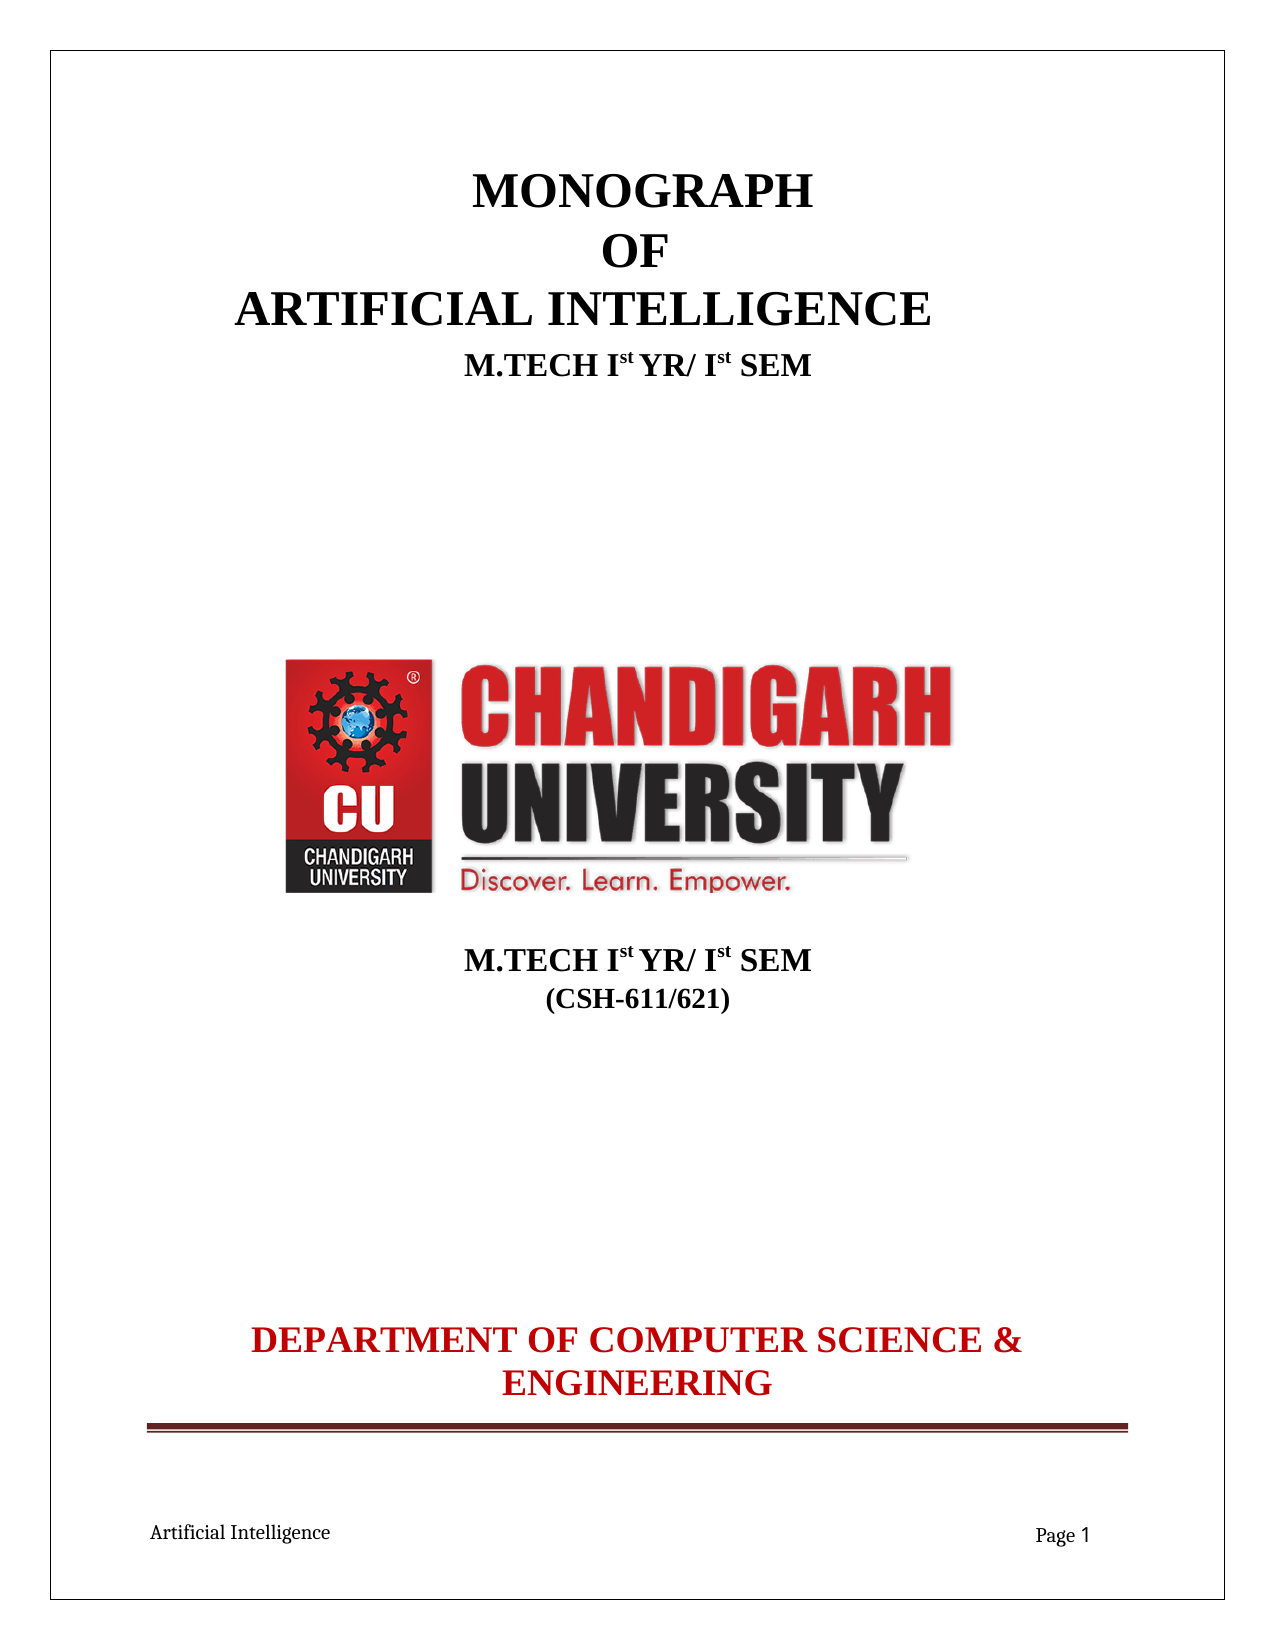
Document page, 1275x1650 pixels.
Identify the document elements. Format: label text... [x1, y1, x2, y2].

picture [285, 659, 957, 893]
text DEPARTMENT OF COMPUTER SCIENCE & ENGINEERING [162, 1317, 1112, 1403]
title ARTIFICIAL INTELLIGENCE [222, 278, 944, 336]
text (CSH-611/621) [162, 982, 1113, 1015]
title MONOGRAPH [75, 154, 1210, 221]
text M.TECH Ist YR/ Ist SEM [162, 336, 1113, 387]
text M.TECH Ist YR/ Ist SEM [162, 930, 1113, 981]
title OF [326, 221, 944, 278]
